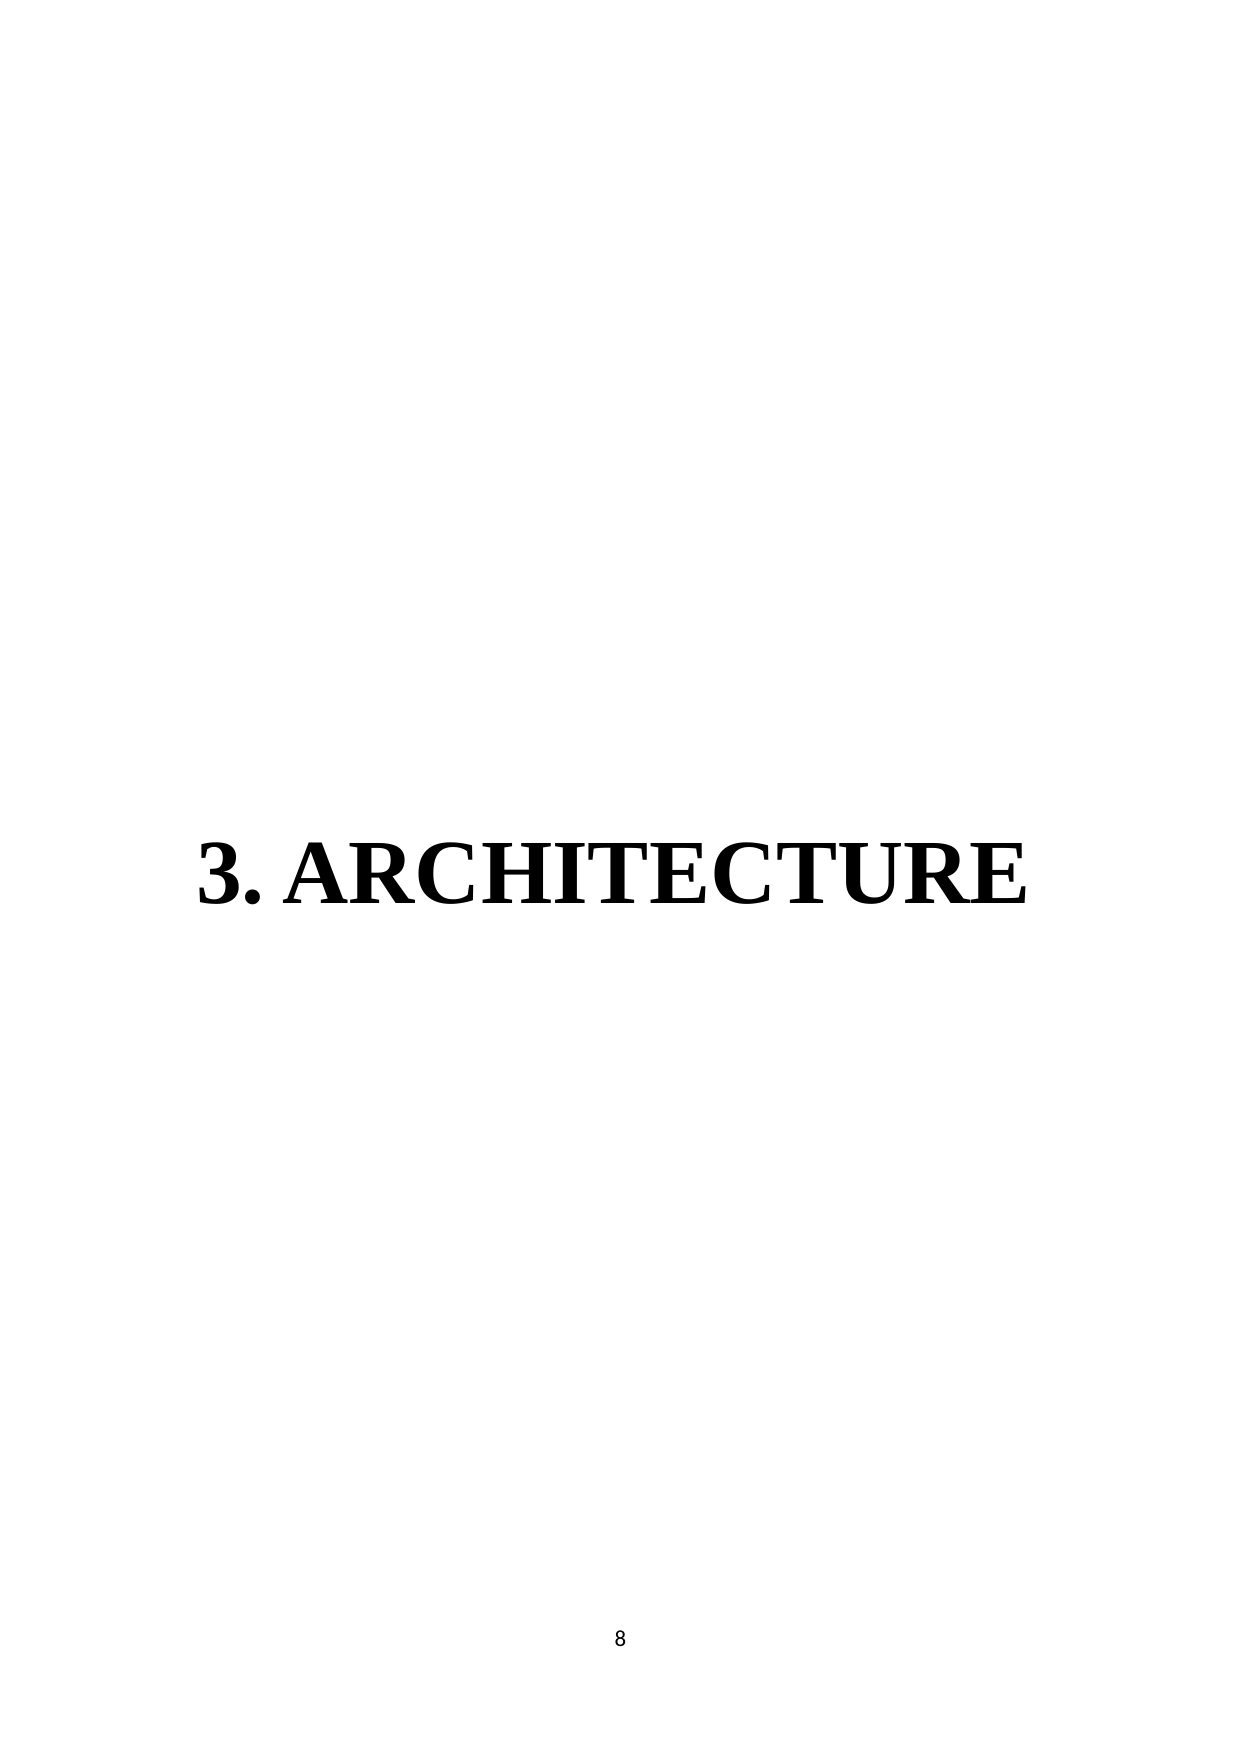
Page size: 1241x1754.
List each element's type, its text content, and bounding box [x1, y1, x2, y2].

text 3. ARCHITECTURE [150, 818, 1090, 923]
